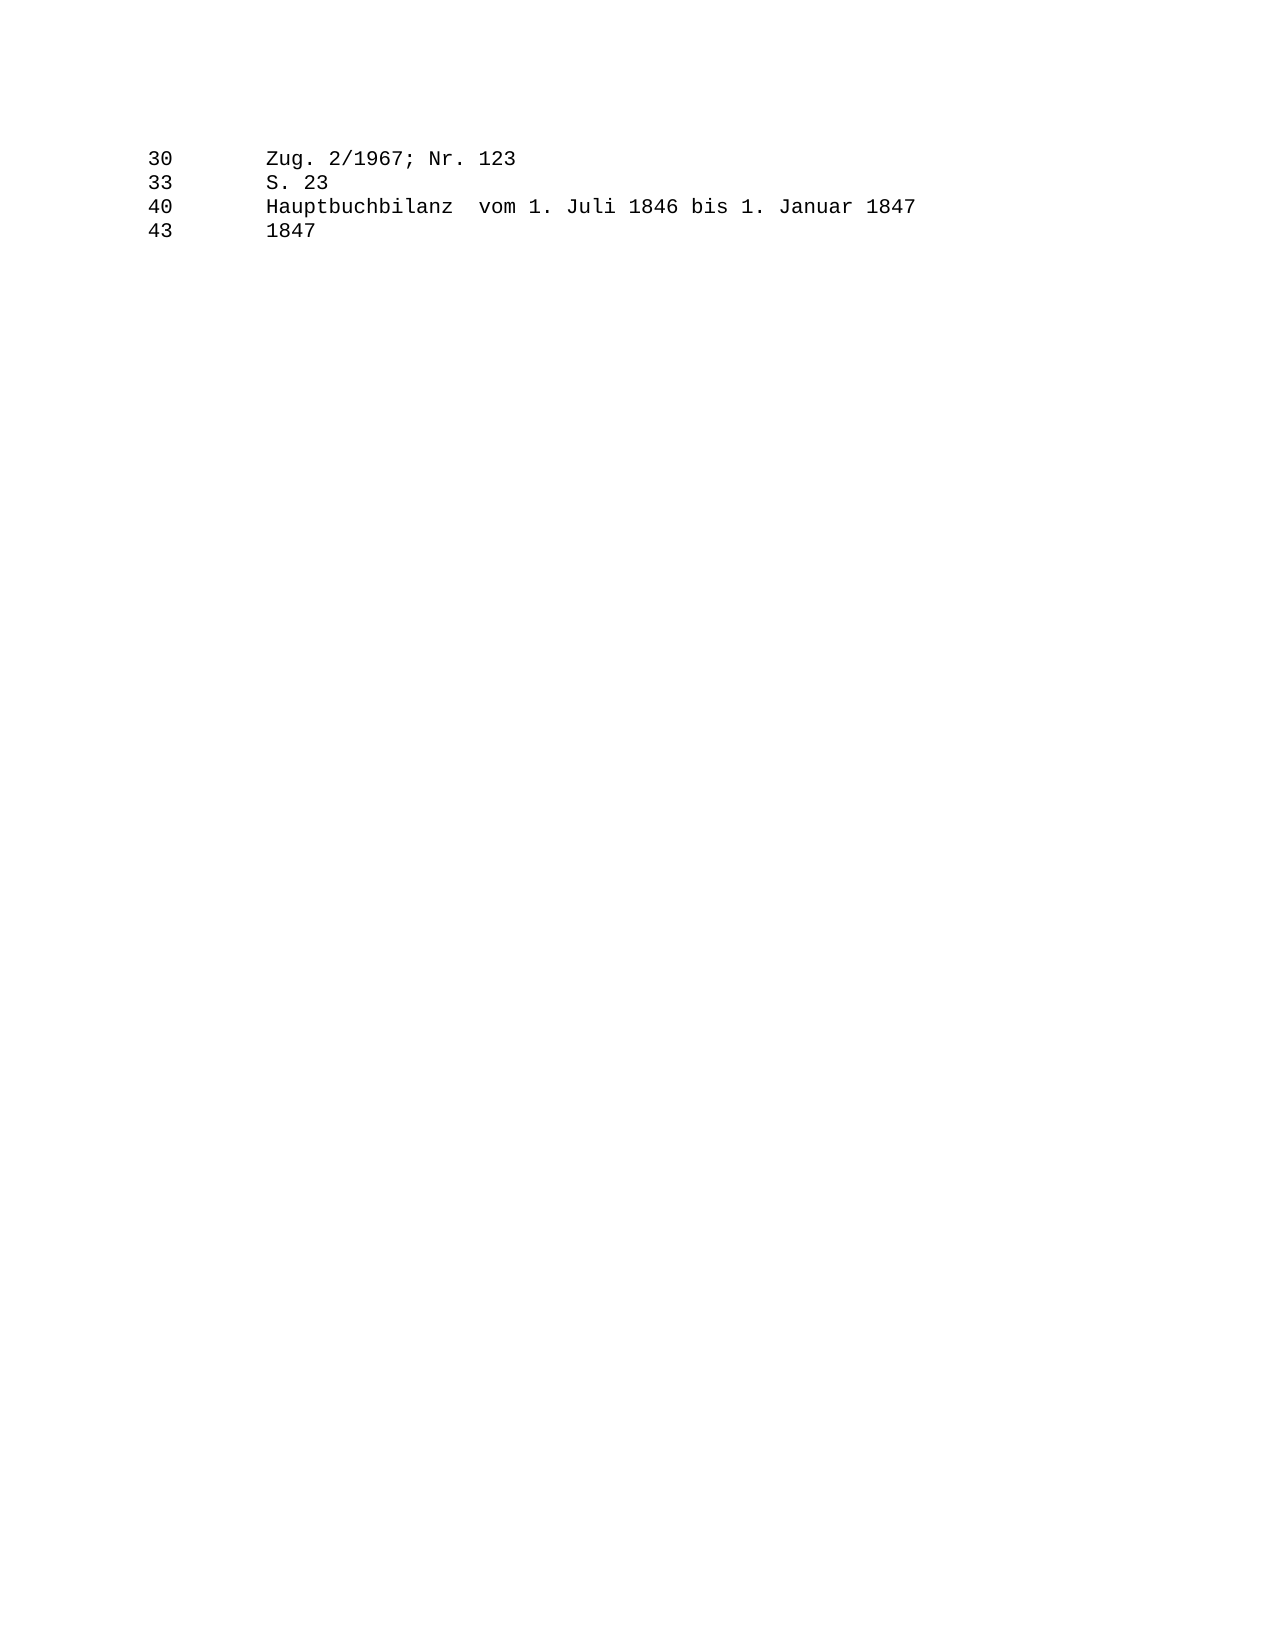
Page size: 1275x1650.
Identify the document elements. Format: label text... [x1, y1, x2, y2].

text 30 Zug. 2/1967; Nr. 123 [148, 148, 1127, 172]
text 40 Hauptbuchbilanz k[1{<Buchdruckerei des Kath. Bürgerhospitals>}2{< Mannheim>}]k vom z[1. Juli 1846 bis 1. Januar 1847]z [148, 196, 1127, 219]
text 33 S. 23 [148, 172, 1127, 196]
text 43 1847 [148, 219, 1127, 243]
